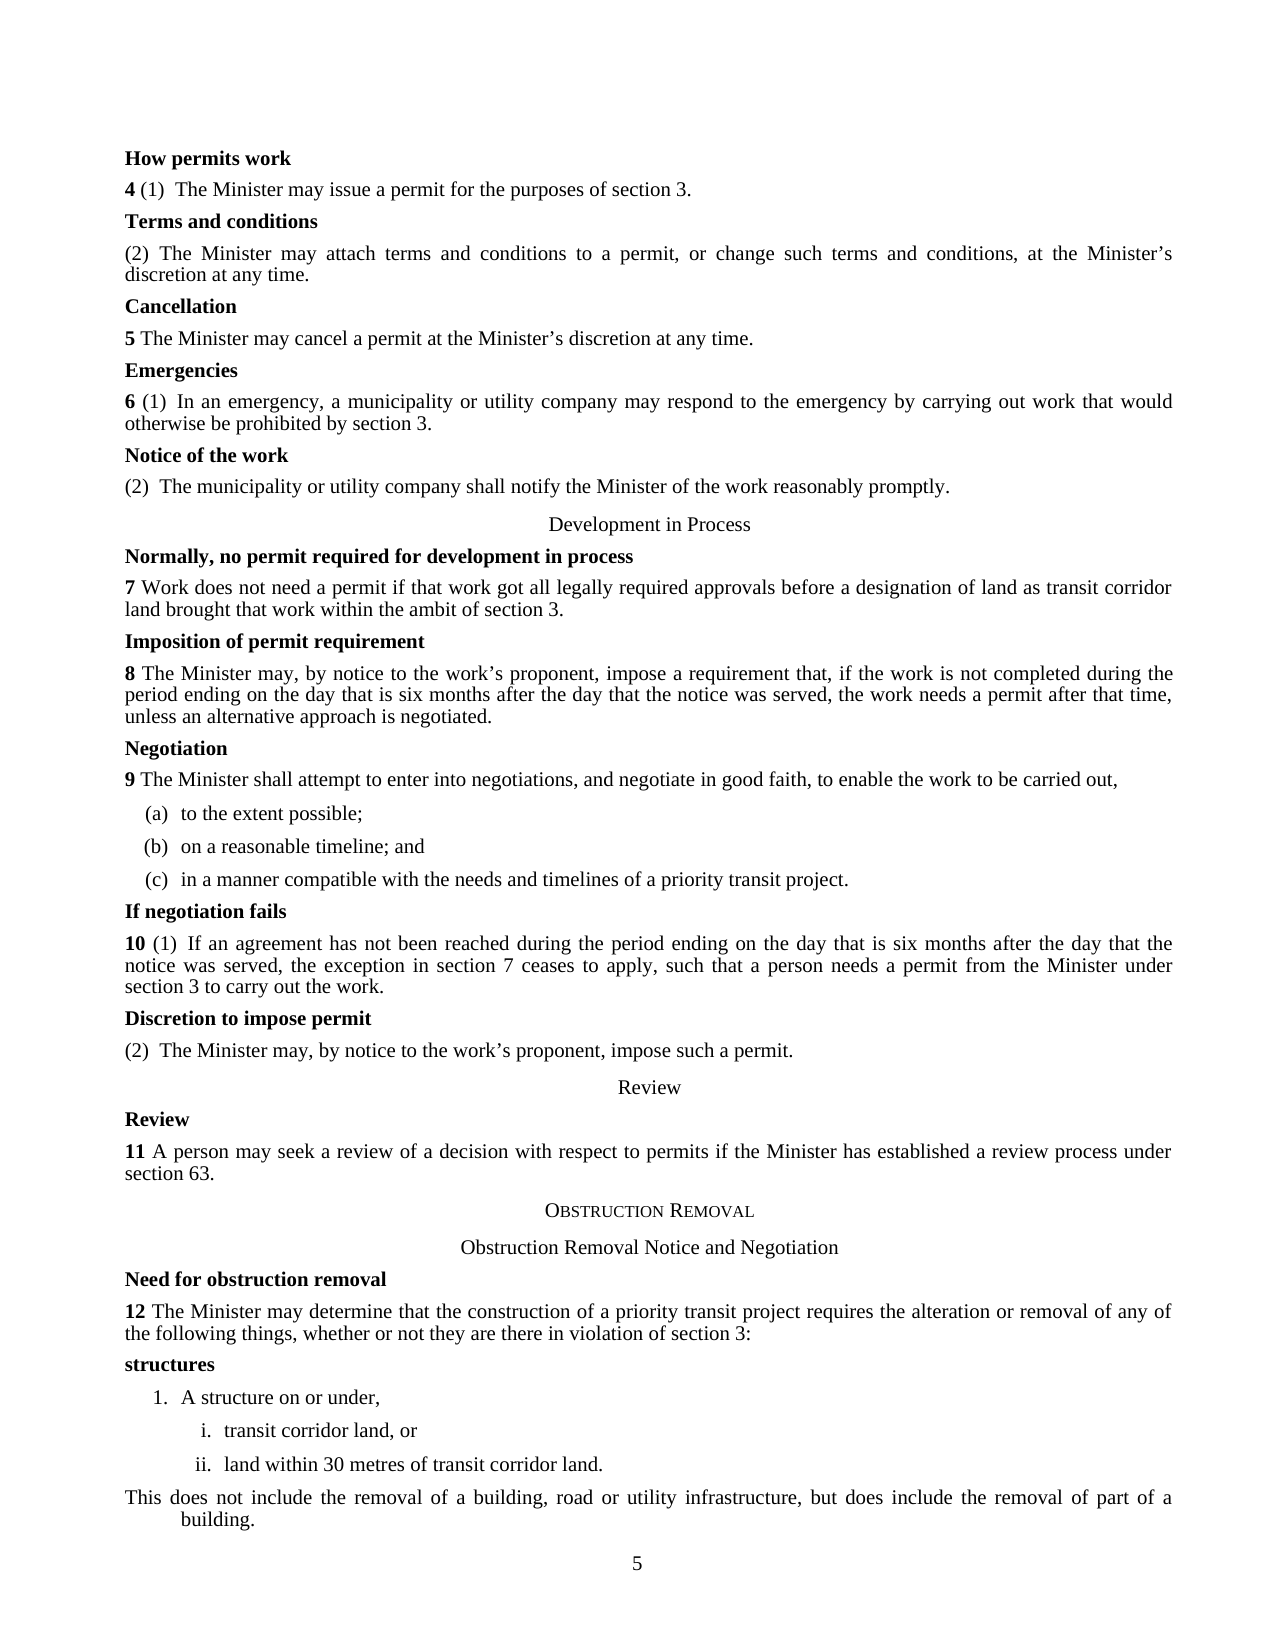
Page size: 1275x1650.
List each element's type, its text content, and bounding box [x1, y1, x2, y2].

text Review [124, 1112, 1174, 1130]
subtitle Obstruction Removal Notice and Negotiation [124, 1237, 1174, 1259]
text (a) to the extent possible; [124, 803, 1174, 824]
text 5 The Minister may cancel a permit at the Minister’s discretion at any time. [124, 328, 1174, 349]
text (c) in a manner compatible with the needs and timelines of a priority transit project. [124, 869, 1174, 891]
subtitle Obstruction Removal [124, 1200, 1174, 1222]
text 6 (1) In an emergency, a municipality or utility company may respond to the emergency by carrying out work that would otherwise be prohibited by section 3. [124, 391, 1174, 435]
text Need for obstruction removal [124, 1272, 1174, 1290]
text (b) on a reasonable timeline; and [124, 836, 1174, 858]
text (2) The Minister may attach terms and conditions to a permit, or change such terms and conditions, at the Minister’s discretion at any time. [124, 243, 1174, 286]
text Emergencies [124, 362, 1174, 381]
text structures [124, 1357, 1174, 1376]
text Negotiation [124, 740, 1174, 759]
text 10 (1) If an agreement has not been reached during the period ending on the day that is six months after the day that the notice was served, the exception in section 7 ceases to apply, such that a person needs a permit from the Minister under section 3 to carry out the work. [124, 933, 1174, 998]
text 11 A person may seek a review of a decision with respect to permits if the Minister has established a review process under section 63. [124, 1141, 1174, 1184]
text 4 (1) The Minister may issue a permit for the purposes of section 3. [124, 179, 1174, 201]
text 12 The Minister may determine that the construction of a priority transit project requires the alteration or removal of any of the following things, whether or not they are there in violation of section 3: [124, 1301, 1174, 1344]
text If negotiation fails [124, 904, 1174, 922]
text Cancellation [124, 299, 1174, 317]
text Normally, no permit required for development in process [124, 548, 1174, 567]
text Imposition of permit requirement [124, 633, 1174, 652]
subtitle Review [124, 1077, 1174, 1099]
subtitle Development in Process [124, 514, 1174, 536]
text 8 The Minister may, by notice to the work’s proponent, impose a requirement that, if the work is not completed during the period ending on the day that is six months after the day that the notice was served, the work needs a permit after that time, unless an alternative approach is negotiated. [124, 662, 1174, 728]
text 1. A structure on or under, [124, 1387, 1174, 1409]
text This does not include the removal of a building, road or utility infrastructure, but does include the removal of part of a building. [124, 1487, 1174, 1531]
text How permits work [124, 150, 1174, 169]
text Terms and conditions [124, 213, 1174, 232]
text Discretion to impose permit [124, 1011, 1174, 1029]
text 9 The Minister shall attempt to enter into negotiations, and negotiate in good faith, to enable the work to be carried out, [124, 769, 1174, 791]
text (2) The municipality or utility company shall notify the Minister of the work reasonably promptly. [124, 476, 1174, 498]
text i. transit corridor land, or [124, 1420, 1174, 1442]
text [124, 1454, 1174, 1476]
text Notice of the work [124, 447, 1174, 466]
text 7 Work does not need a permit if that work got all legally required approvals before a designation of land as transit corridor land brought that work within the ambit of section 3. [124, 577, 1174, 621]
text (2) The Minister may, by notice to the work’s proponent, impose such a permit. [124, 1040, 1174, 1062]
